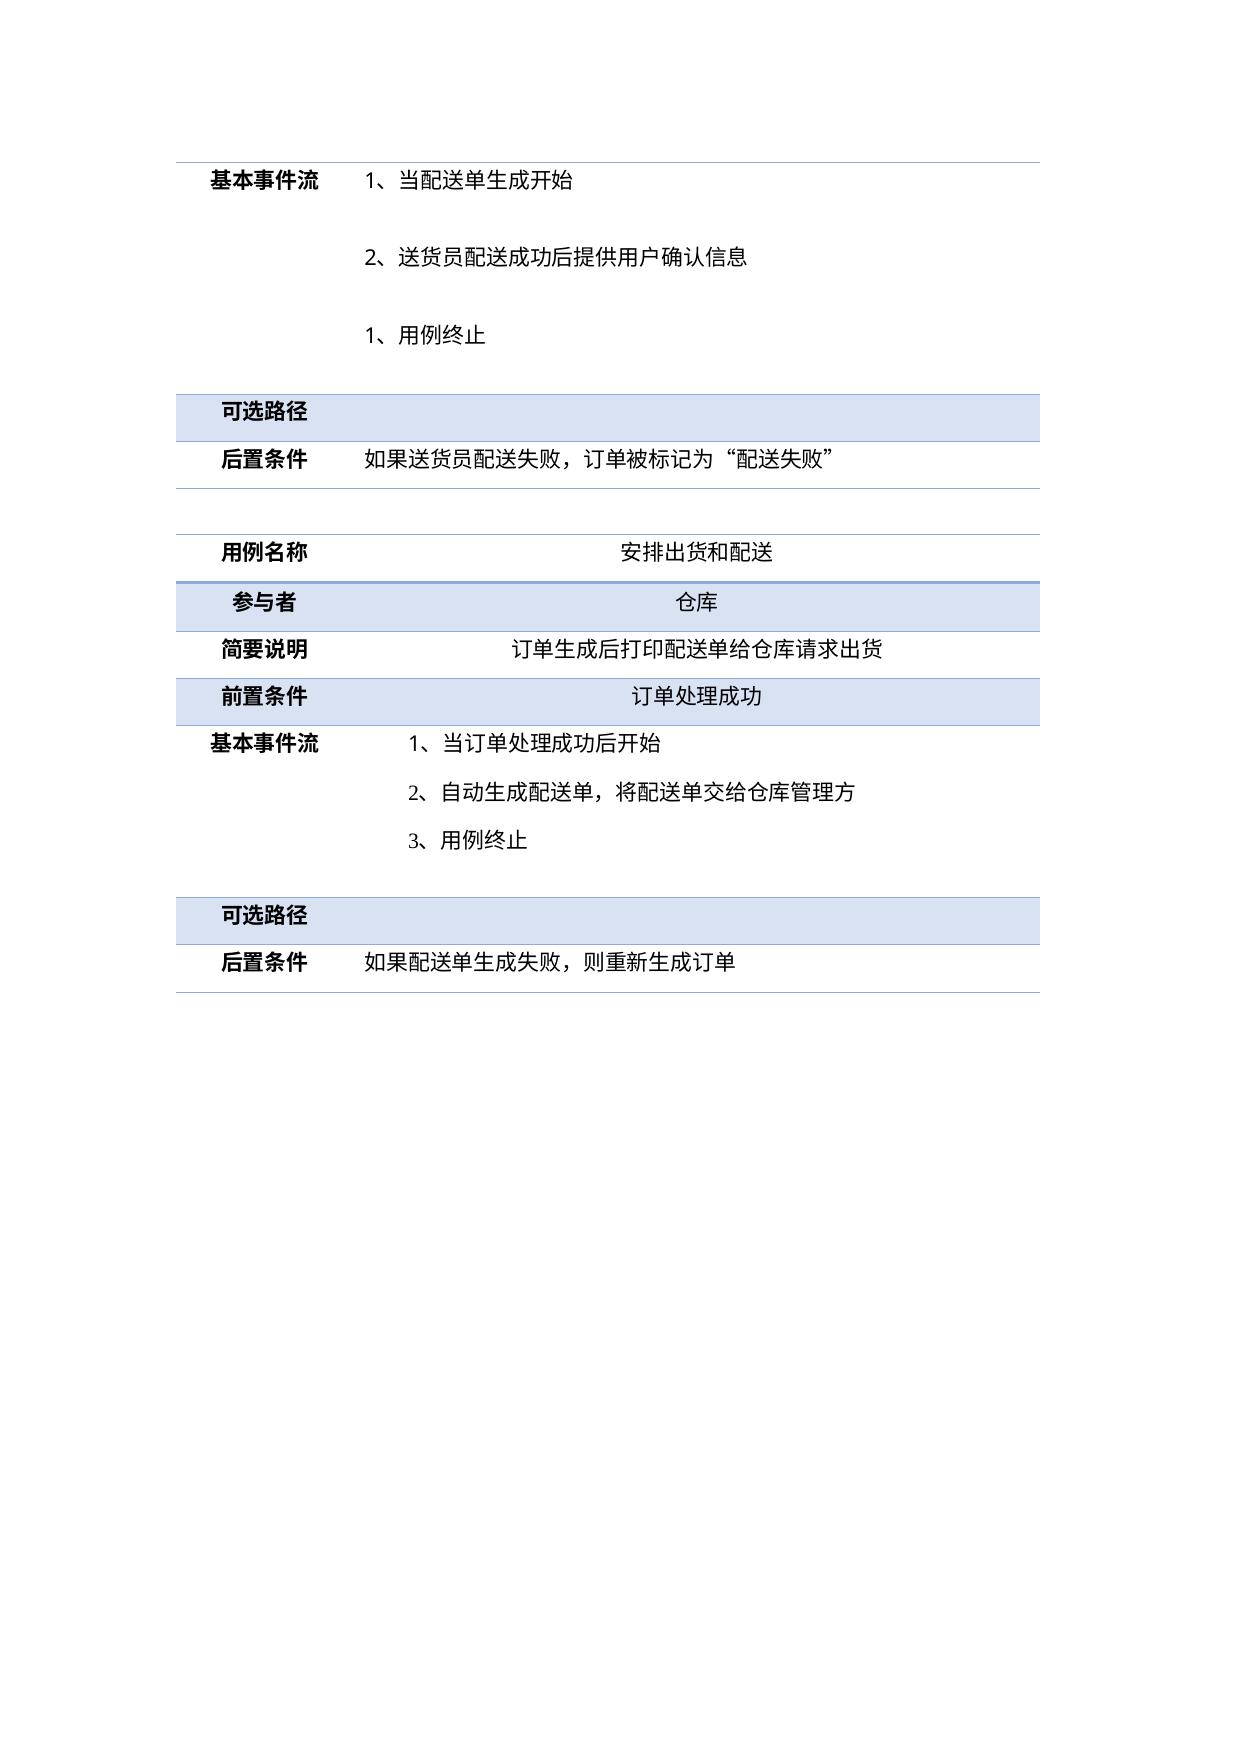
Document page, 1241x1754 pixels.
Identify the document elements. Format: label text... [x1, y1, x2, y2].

table_header 安排出货和配送 [353, 535, 1040, 581]
table_cell 订单处理成功 [353, 679, 1040, 725]
table_cell 参与者 [176, 584, 353, 631]
table_cell 1、当配送单生成开始 2、送货员配送成功后提供用户确认信息 用例终止 [353, 163, 1040, 393]
table_cell [353, 898, 1040, 944]
table_cell 当订单处理成功后开始 自动生成配送单，将配送单交给仓库管理方 用例终止 [353, 726, 1040, 897]
table_cell 可选路径 [176, 395, 353, 441]
table_cell 仓库 [353, 584, 1040, 631]
table_cell 后置条件 [176, 945, 353, 991]
table_cell 订单生成后打印配送单给仓库请求出货 [353, 632, 1040, 678]
table_cell 基本事件流 [176, 163, 353, 393]
table_cell 简要说明 [176, 632, 353, 678]
table_cell 如果送货员配送失败，订单被标记为“配送失败” [353, 442, 1040, 488]
table_header 用例名称 [176, 535, 353, 581]
table_cell 基本事件流 [176, 726, 353, 897]
table_cell 后置条件 [176, 442, 353, 488]
table_cell 可选路径 [176, 898, 353, 944]
table_cell 如果配送单生成失败，则重新生成订单 [353, 945, 1040, 991]
table_cell 前置条件 [176, 679, 353, 725]
table_cell [353, 395, 1040, 441]
